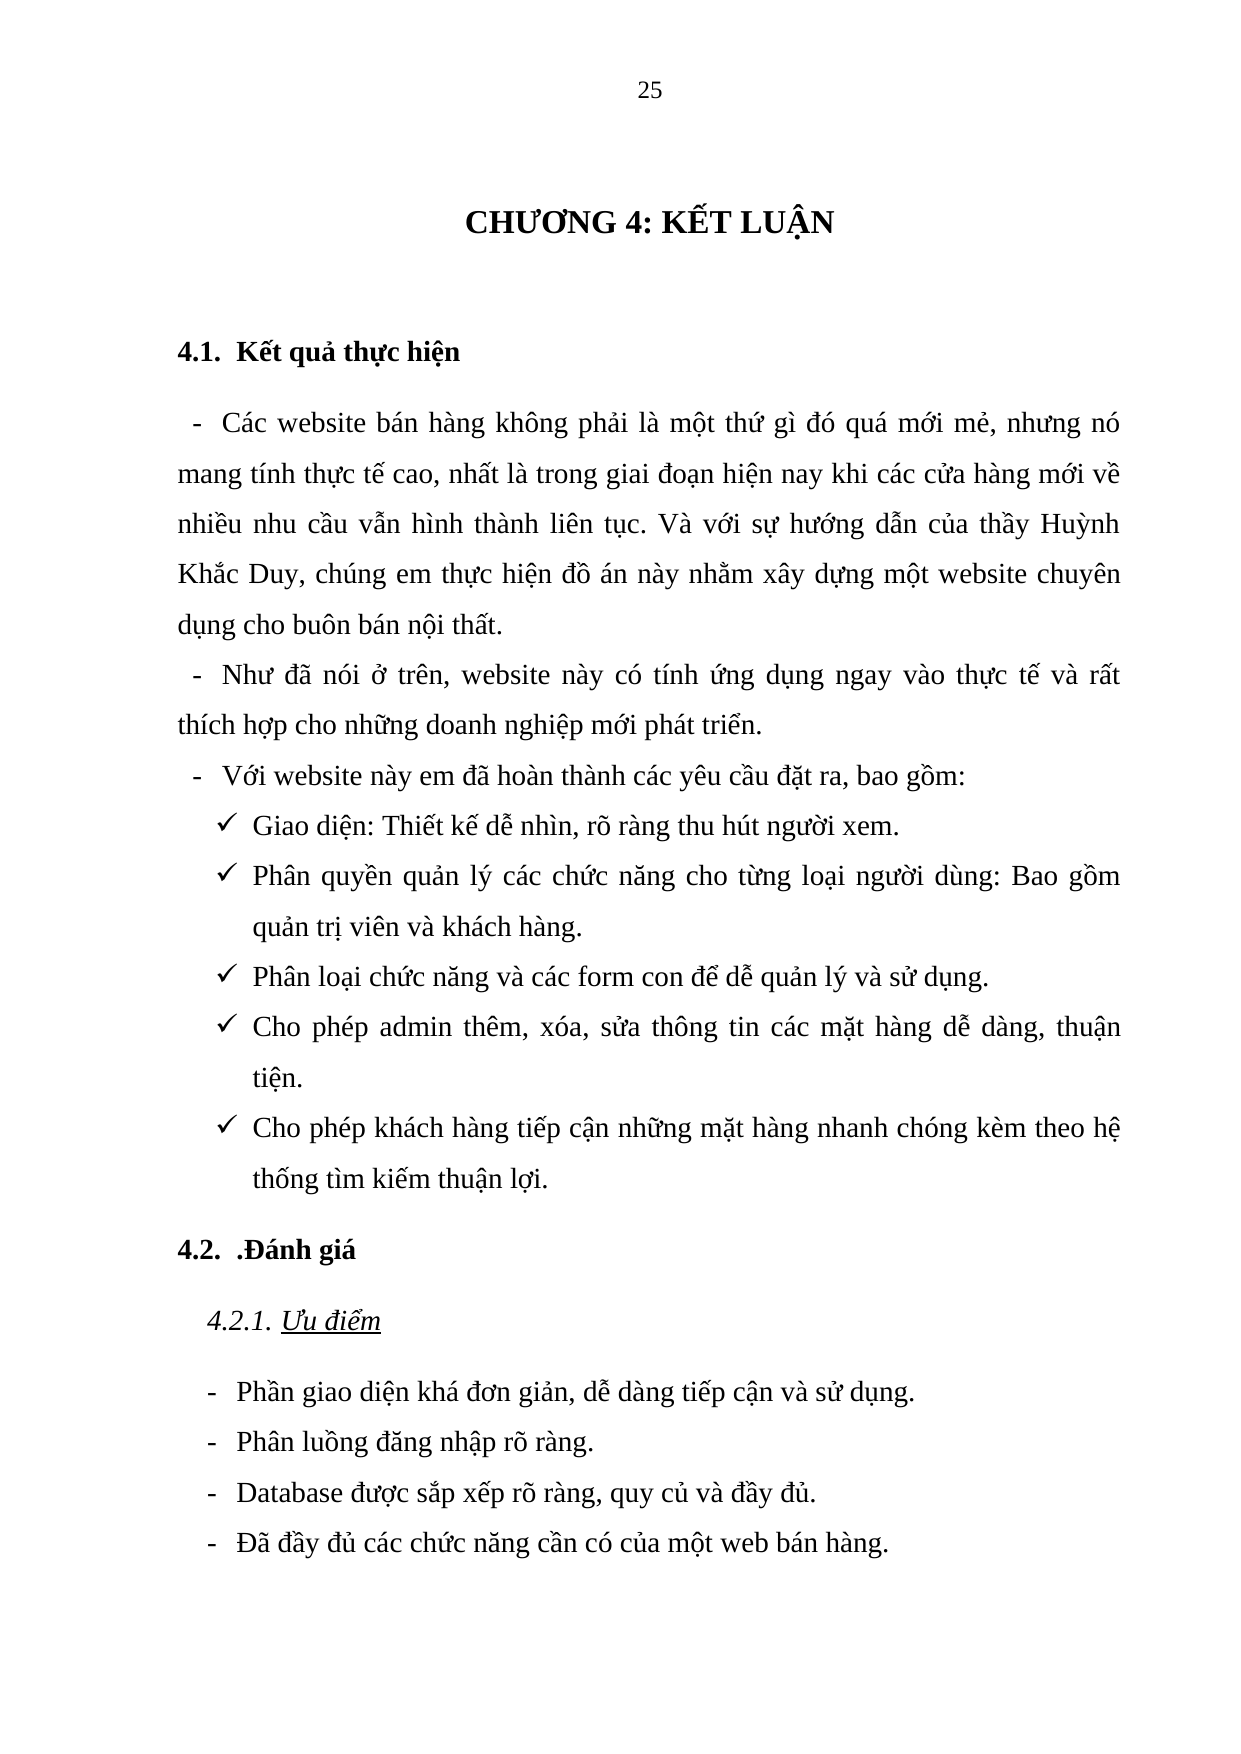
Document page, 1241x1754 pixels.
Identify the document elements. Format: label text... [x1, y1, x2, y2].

list Phân loại chức năng và các form con để dễ quản lý và sử dụng. [215, 959, 1122, 993]
list Cho phép khách hàng tiếp cận những mặt hàng nhanh chóng kèm theo hệ thống tìm kiếm thuận lợi. [215, 1110, 1122, 1194]
list Với website này em đã hoàn thành các yêu cầu đặt ra, bao gồm: [177, 758, 1122, 791]
list Phân quyền quản lý các chức năng cho từng loại người dùng: Bao gồm quản trị viên và khách hàng. [215, 858, 1122, 942]
list Các website bán hàng không phải là một thứ gì đó quá mới mẻ, nhưng nó mang tính thực tế cao, nhất là trong giai đoạn hiện nay khi các cửa hàng mới về nhiều nhu cầu vẫn hình thành liên tục. Và với sự hướng dẫn của thầy Huỳnh Khắc Duy, chúng em thực hiện đồ án này nhằm xây dựng một website chuyên dụng cho buôn bán nội thất. [177, 406, 1122, 640]
list Phân luồng đăng nhập rõ ràng. [207, 1424, 1122, 1458]
list Đã đầy đủ các chức năng cần có của một web bán hàng. [207, 1525, 1122, 1559]
subtitle .Đánh giá [177, 1232, 1122, 1265]
list Cho phép admin thêm, xóa, sửa thông tin các mặt hàng dễ dàng, thuận tiện. [215, 1009, 1122, 1093]
subtitle Kết quả thực hiện [177, 334, 1122, 368]
subtitle Ưu điểm [207, 1303, 1122, 1337]
list Database được sắp xếp rõ ràng, quy củ và đầy đủ. [207, 1475, 1122, 1508]
subtitle CHƯƠNG 4: KẾT LUẬN [177, 202, 1122, 241]
list Như đã nói ở trên, website này có tính ứng dụng ngay vào thực tế và rất thích hợp cho những doanh nghiệp mới phát triển. [177, 657, 1122, 741]
list Phần giao diện khá đơn giản, dễ dàng tiếp cận và sử dụng. [207, 1374, 1122, 1408]
list Giao diện: Thiết kế dễ nhìn, rõ ràng thu hút người xem. [215, 808, 1122, 842]
